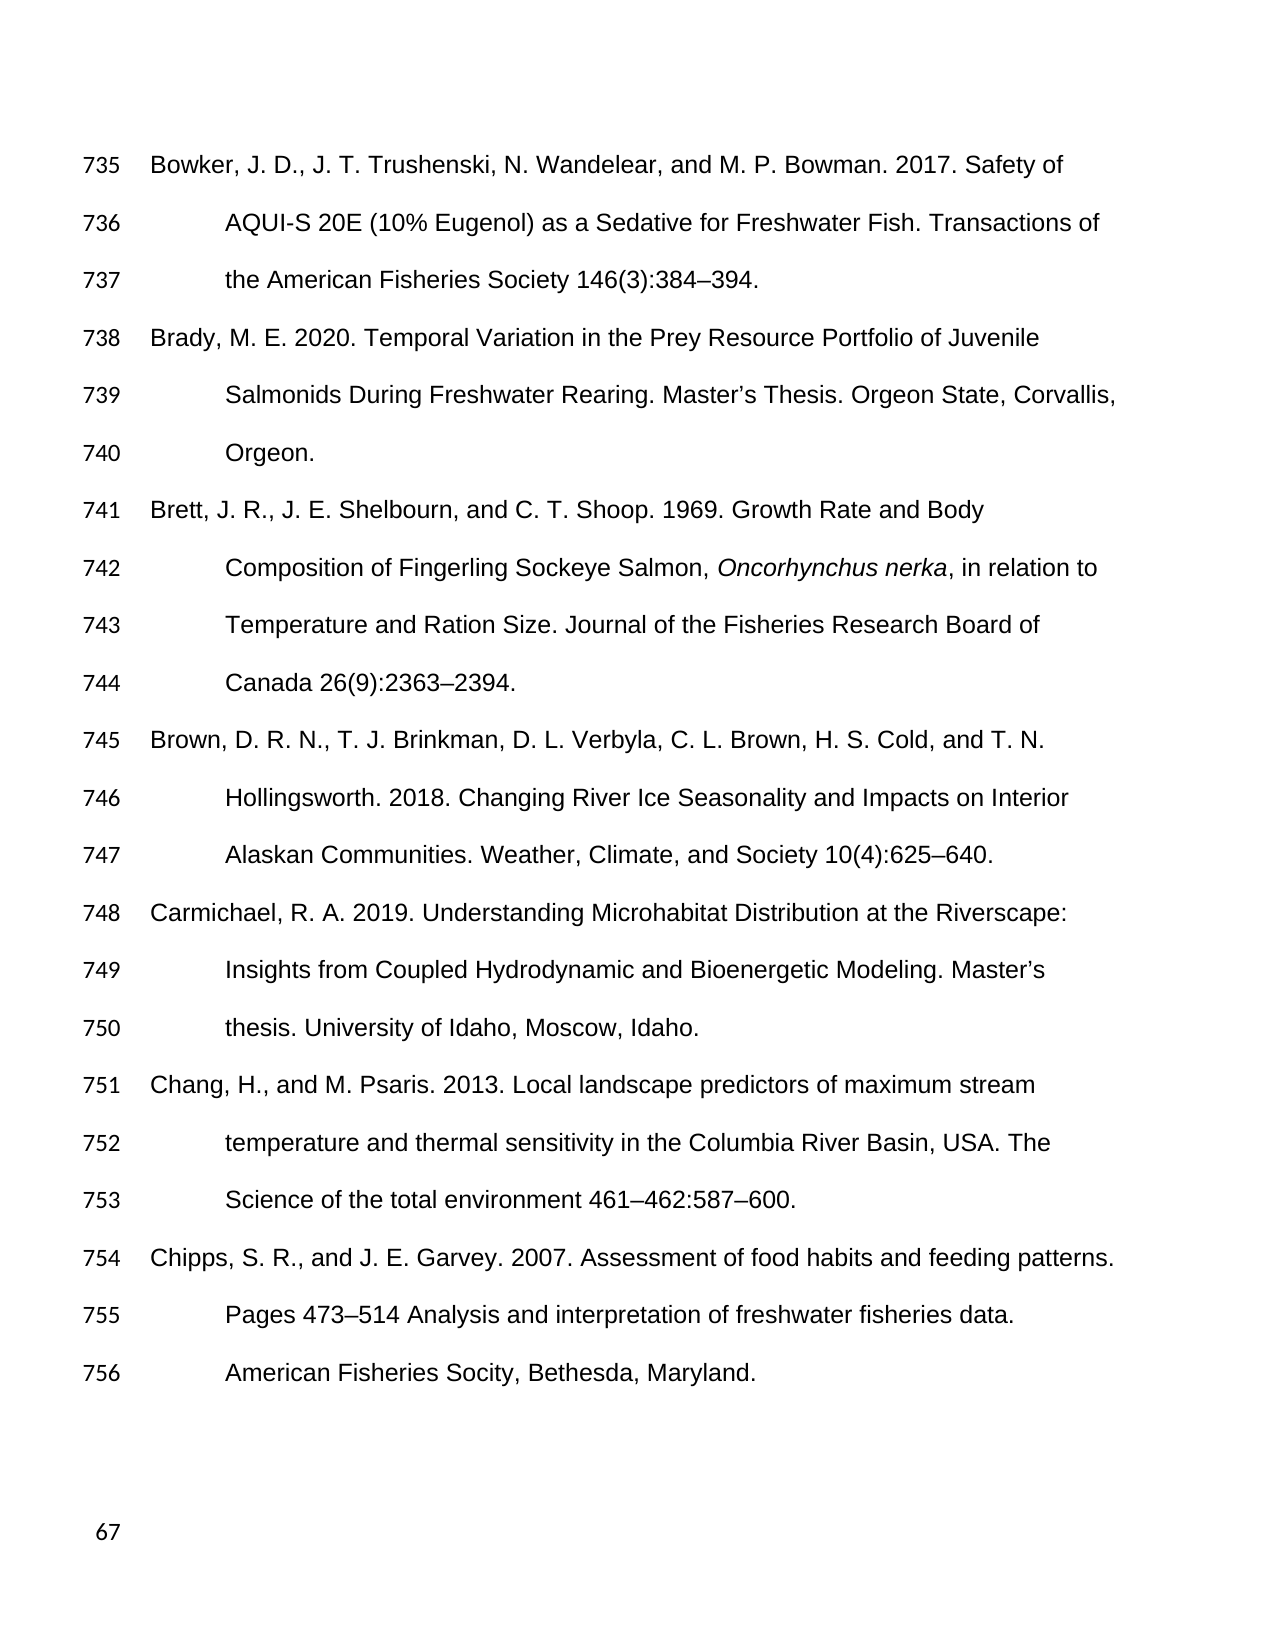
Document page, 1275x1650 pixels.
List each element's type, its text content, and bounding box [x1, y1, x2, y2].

text Carmichael, R. A. 2019. Understanding Microhabitat Distribution at the Riverscape: Insights from Coupled Hydrodynamic and Bioenergetic Modeling. Master’s thesis. University of Idaho, Moscow, Idaho. [150, 897, 1125, 1041]
text Brown, D. R. N., T. J. Brinkman, D. L. Verbyla, C. L. Brown, H. S. Cold, and T. N. Hollingsworth. 2018. Changing River Ice Seasonality and Impacts on Interior Alaskan Communities. Weather, Climate, and Society 10(4):625–640. [150, 725, 1125, 869]
text Chang, H., and M. Psaris. 2013. Local landscape predictors of maximum stream temperature and thermal sensitivity in the Columbia River Basin, USA. The Science of the total environment 461–462:587–600. [150, 1070, 1125, 1214]
text Chipps, S. R., and J. E. Garvey. 2007. Assessment of food habits and feeding patterns. Pages 473–514 Analysis and interpretation of freshwater fisheries data. American Fisheries Socity, Bethesda, Maryland. [150, 1242, 1125, 1386]
text Brett, J. R., J. E. Shelbourn, and C. T. Shoop. 1969. Growth Rate and Body Composition of Fingerling Sockeye Salmon, Oncorhynchus nerka, in relation to Temperature and Ration Size. Journal of the Fisheries Research Board of Canada 26(9):2363–2394. [150, 495, 1125, 696]
